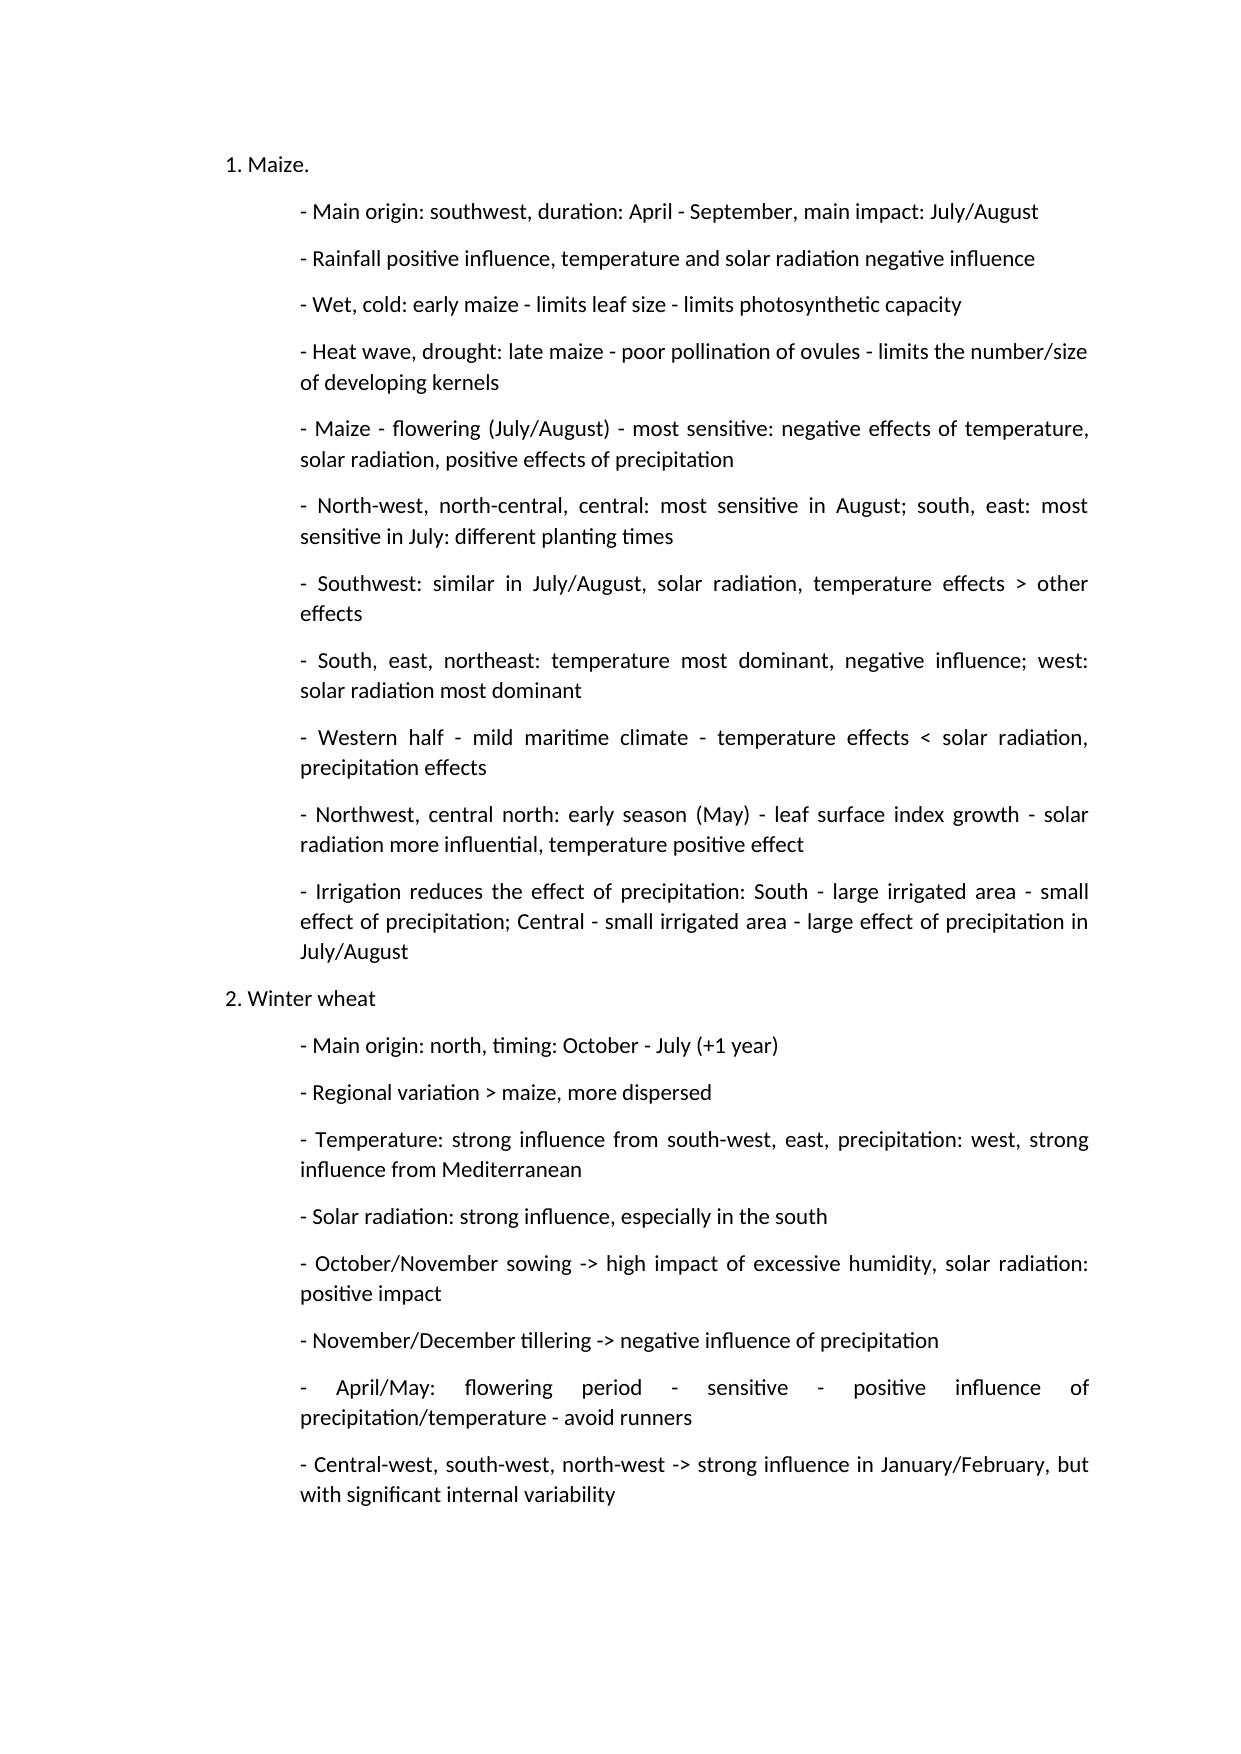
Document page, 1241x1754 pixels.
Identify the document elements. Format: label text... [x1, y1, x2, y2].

text - Maize - flowering (July/August) - most sensitive: negative effects of temperature, solar radiation, positive effects of precipitation [300, 414, 1090, 473]
text 2. Winter wheat [225, 984, 1090, 1012]
text - Irrigation reduces the effect of precipitation: South - large irrigated area - small effect of precipitation; Central - small irrigated area - large effect of precipitation in July/August [300, 877, 1090, 966]
text - November/December tillering -> negative influence of precipitation [300, 1326, 1090, 1354]
text - Central-west, south-west, north-west -> strong influence in January/February, but with significant internal variability [300, 1450, 1090, 1508]
text - North-west, north-central, central: most sensitive in August; south, east: most sensitive in July: different planting times [300, 492, 1090, 550]
text - Temperature: strong influence from south-west, east, precipitation: west, strong influence from Mediterranean [300, 1125, 1090, 1183]
text - Main origin: north, timing: October - July (+1 year) [300, 1031, 1090, 1059]
text - Western half - mild maritime climate - temperature effects < solar radiation, precipitation effects [300, 723, 1090, 781]
text - Regional variation > maize, more dispersed [300, 1078, 1090, 1106]
text 1. Maize. [225, 150, 1090, 178]
text - Northwest, central north: early season (May) - leaf surface index growth - solar radiation more influential, temperature positive effect [300, 800, 1090, 858]
text - Heat wave, drought: late maize - poor pollination of ovules - limits the number/size of developing kernels [300, 337, 1090, 396]
text - Solar radiation: strong influence, especially in the south [300, 1202, 1090, 1230]
text - Rainfall positive influence, temperature and solar radiation negative influence [300, 244, 1090, 272]
text - South, east, northeast: temperature most dominant, negative influence; west: solar radiation most dominant [300, 646, 1090, 704]
text - October/November sowing -> high impact of excessive humidity, solar radiation: positive impact [300, 1249, 1090, 1307]
text - Southwest: similar in July/August, solar radiation, temperature effects > other effects [300, 569, 1090, 627]
text - Main origin: southwest, duration: April - September, main impact: July/August [225, 197, 1090, 225]
text - April/May: flowering period - sensitive - positive influence of precipitation/temperature - avoid runners [300, 1373, 1090, 1431]
text - Wet, cold: early maize - limits leaf size - limits photosynthetic capacity [225, 291, 1090, 319]
